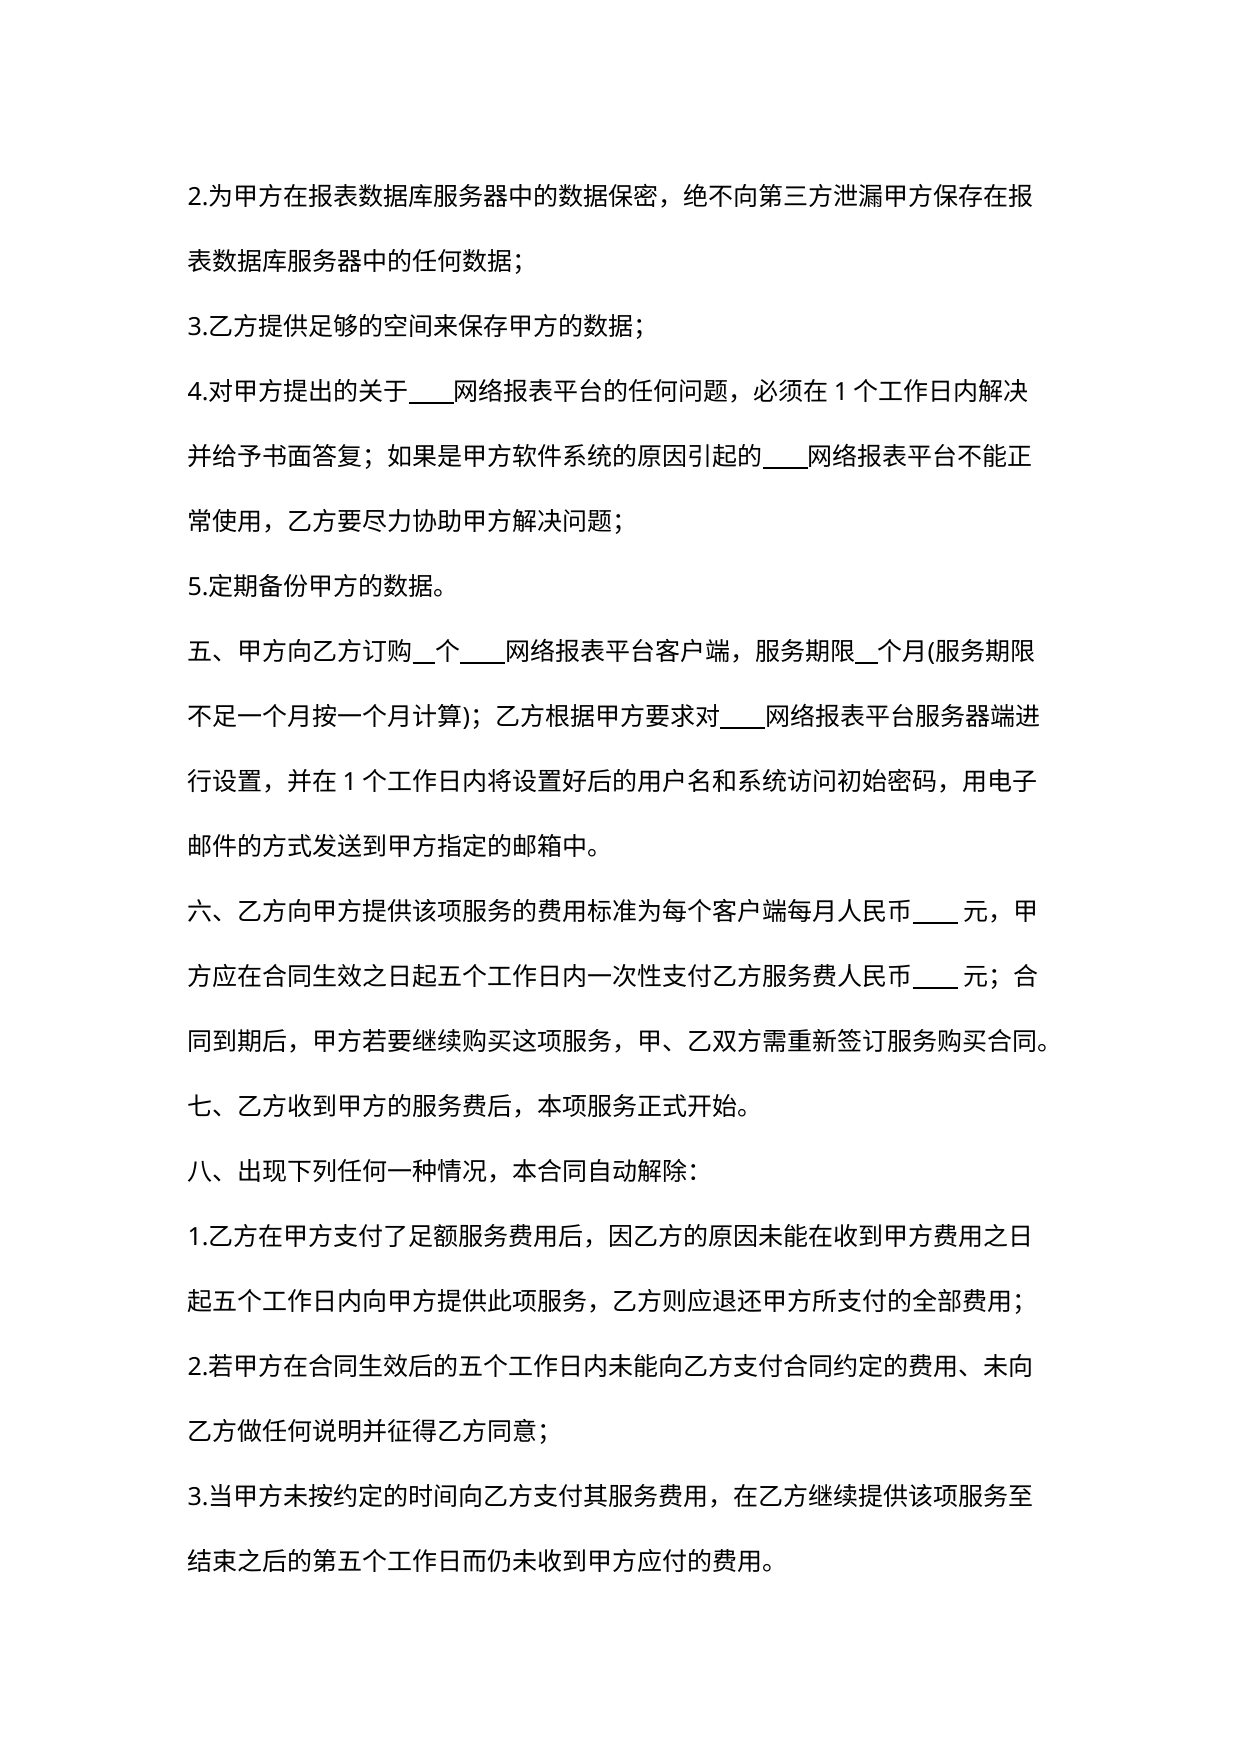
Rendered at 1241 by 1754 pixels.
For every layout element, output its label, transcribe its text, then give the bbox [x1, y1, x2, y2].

text 五、甲方向乙方订购 个 网络报表平台客户端，服务期限 个月(服务期限不足一个月按一个月计算)；乙方根据甲方要求对 网络报表平台服务器端进行设置，并在1个工作日内将设置好后的用户名和系统访问初始密码，用电子邮件的方式发送到甲方指定的邮箱中。 [187, 617, 1053, 877]
text 2.为甲方在报表数据库服务器中的数据保密，绝不向第三方泄漏甲方保存在报表数据库服务器中的任何数据； [187, 162, 1053, 292]
text 3.乙方提供足够的空间来保存甲方的数据； [187, 292, 1053, 357]
text 七、乙方收到甲方的服务费后，本项服务正式开始。 [187, 1072, 1053, 1137]
text 1.乙方在甲方支付了足额服务费用后，因乙方的原因未能在收到甲方费用之日起五个工作日内向甲方提供此项服务，乙方则应退还甲方所支付的全部费用； [187, 1202, 1053, 1332]
text 2.若甲方在合同生效后的五个工作日内未能向乙方支付合同约定的费用、未向乙方做任何说明并征得乙方同意； [187, 1332, 1053, 1462]
text 5.定期备份甲方的数据。 [187, 552, 1053, 617]
text 3.当甲方未按约定的时间向乙方支付其服务费用，在乙方继续提供该项服务至结束之后的第五个工作日而仍未收到甲方应付的费用。 [187, 1462, 1053, 1592]
text 4.对甲方提出的关于 网络报表平台的任何问题，必须在1个工作日内解决并给予书面答复；如果是甲方软件系统的原因引起的 网络报表平台不能正常使用，乙方要尽力协助甲方解决问题； [187, 357, 1053, 552]
text 八、出现下列任何一种情况，本合同自动解除： [187, 1137, 1053, 1202]
text 六、乙方向甲方提供该项服务的费用标准为每个客户端每月人民币 元，甲方应在合同生效之日起五个工作日内一次性支付乙方服务费人民币 元；合同到期后，甲方若要继续购买这项服务，甲、乙双方需重新签订服务购买合同。 [187, 877, 1053, 1072]
